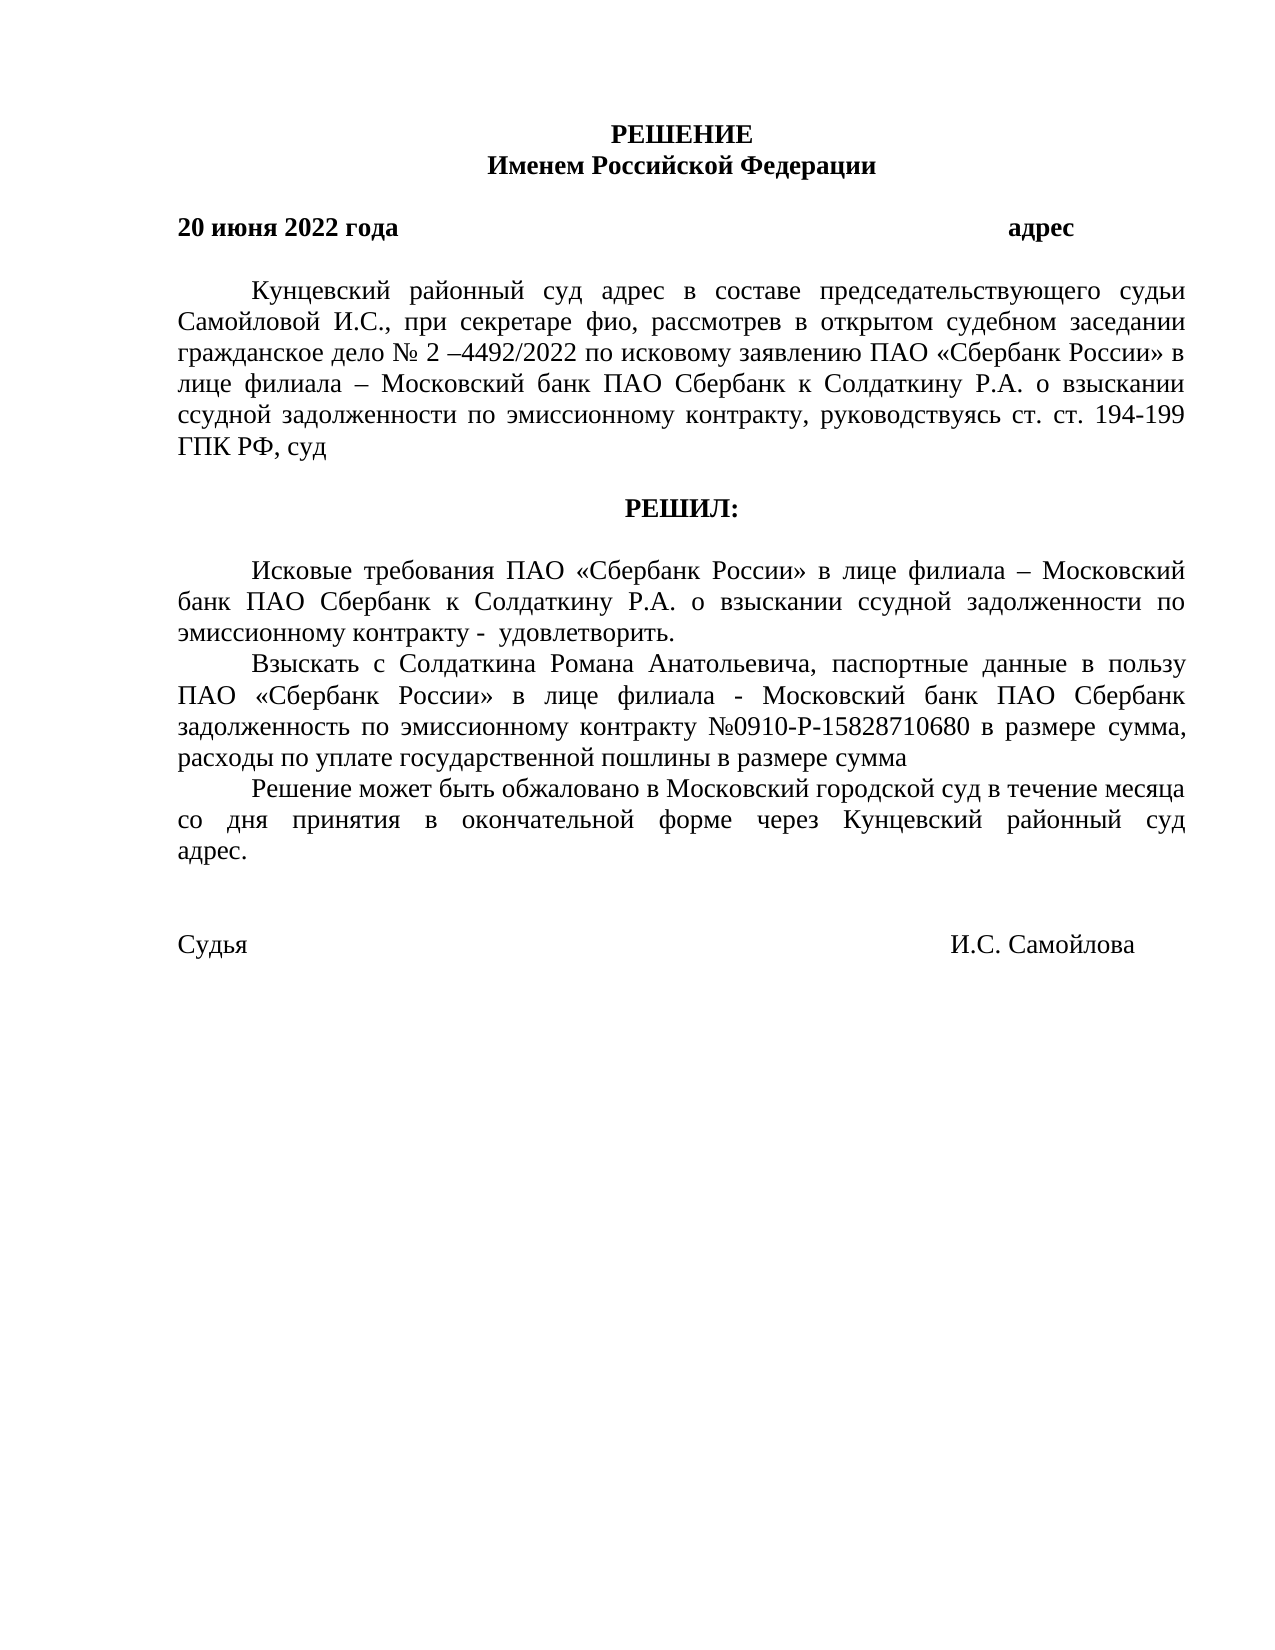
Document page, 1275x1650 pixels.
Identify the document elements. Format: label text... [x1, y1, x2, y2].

text РЕШЕНИЕ [177, 118, 1186, 149]
text Именем Российской Федерации [177, 149, 1186, 180]
text Взыскать с Солдаткина Романа Анатольевича, паспортные данные в пользу ПАО «Сбербанк России» в лице филиала - Московский банк ПАО Сбербанк задолженность по эмиссионному контракту №0910-Р-15828710680 в размере сумма, расходы по уплате государственной пошлины в размере сумма [177, 648, 1186, 772]
text Кунцевский районный суд адрес в составе председательствующего судьи Самойловой И.С., при секретаре фио, рассмотрев в открытом судебном заседании гражданское дело № 2 –4492/2022 по исковому заявлению ПАО «Сбербанк России» в лице филиала – Московский банк ПАО Сбербанк к Солдаткину Р.А. о взыскании ссудной задолженности по эмиссионному контракту, руководствуясь ст. ст. 194-199 ГПК РФ, суд [177, 274, 1186, 461]
text 20 июня 2022 года адрес [177, 212, 1186, 243]
text РЕШИЛ: [177, 492, 1186, 523]
text Исковые требования ПАО «Сбербанк России» в лице филиала – Московский банк ПАО Сбербанк к Солдаткину Р.А. о взыскании ссудной задолженности по эмиссионному контракту - удовлетворить. [177, 554, 1186, 648]
text Судья И.С. Самойлова [177, 928, 1186, 959]
text Решение может быть обжаловано в Московский городской суд в течение месяца со дня принятия в окончательной форме через Кунцевский районный суд адрес. [177, 772, 1186, 866]
